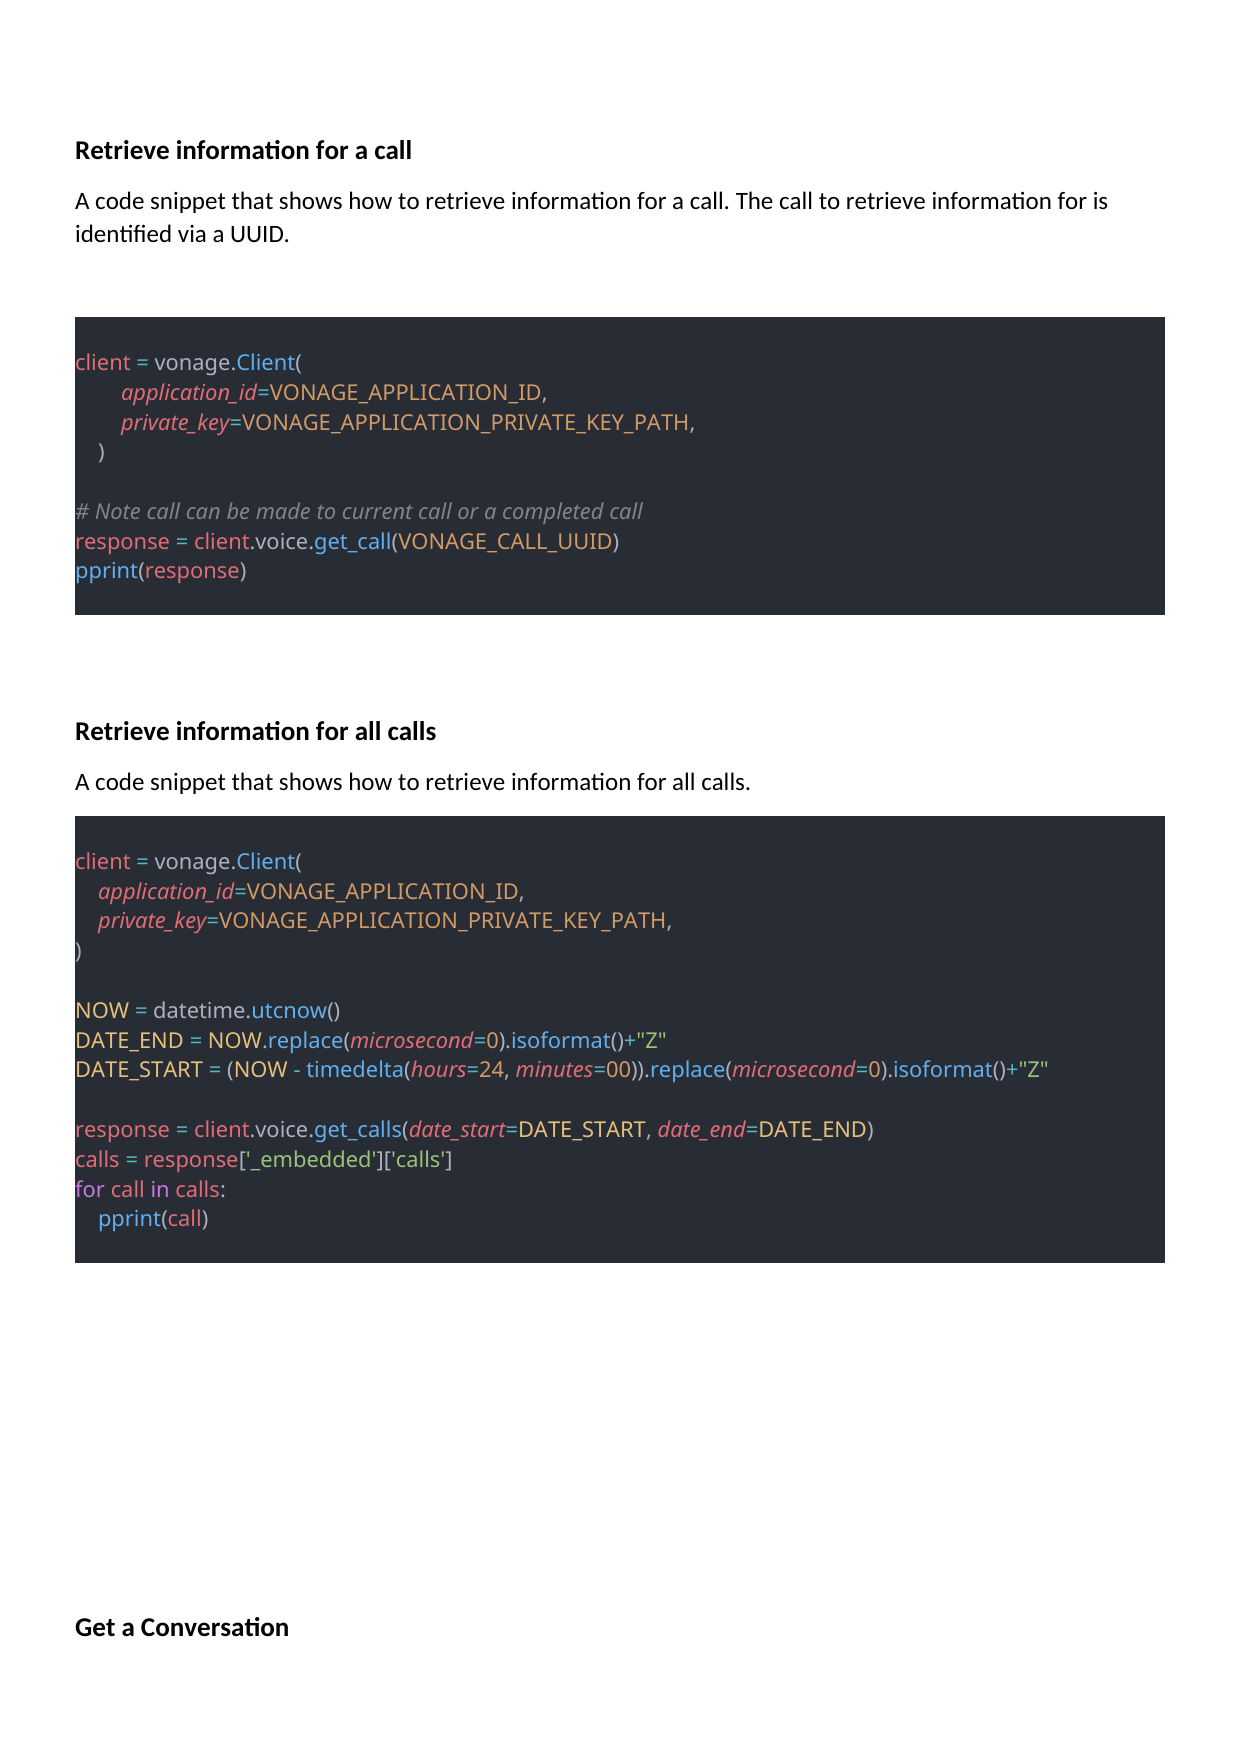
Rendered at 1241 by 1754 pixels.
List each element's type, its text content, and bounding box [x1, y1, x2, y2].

text ) [75, 436, 1165, 466]
text NOW = datetime.utcnow() [75, 995, 1165, 1025]
text private_key=VONAGE_APPLICATION_PRIVATE_KEY_PATH, [75, 906, 1165, 935]
text pprint(response) [75, 556, 1165, 585]
text Retrieve information for all calls [75, 714, 1165, 747]
text response = client.voice.get_call(VONAGE_CALL_UUID) [75, 526, 1165, 556]
text for call in calls: [75, 1174, 1165, 1203]
text client = vonage.Client( [75, 347, 1165, 377]
text DATE_START = (NOW - timedelta(hours=24, minutes=00)).replace(microsecond=0).isoformat()+"Z" [75, 1054, 1165, 1084]
text Retrieve information for a call [75, 133, 1165, 166]
text private_key=VONAGE_APPLICATION_PRIVATE_KEY_PATH, [75, 407, 1165, 436]
text calls = response['_embedded']['calls'] [75, 1144, 1165, 1174]
text response = client.voice.get_calls(date_start=DATE_START, date_end=DATE_END) [75, 1114, 1165, 1144]
text Get a Conversation [75, 1610, 1165, 1643]
text application_id=VONAGE_APPLICATION_ID, [75, 876, 1165, 906]
text # Note call can be made to current call or a completed call [75, 496, 1165, 526]
text A code snippet that shows how to retrieve information for all calls. [75, 767, 1165, 797]
text pprint(call) [75, 1203, 1165, 1233]
text application_id=VONAGE_APPLICATION_ID, [75, 377, 1165, 407]
text client = vonage.Client( [75, 846, 1165, 876]
text DATE_END = NOW.replace(microsecond=0).isoformat()+"Z" [75, 1025, 1165, 1054]
text ) [75, 935, 1165, 965]
text A code snippet that shows how to retrieve information for a call. The call to retrieve information for is identified via a UUID. [75, 185, 1165, 248]
